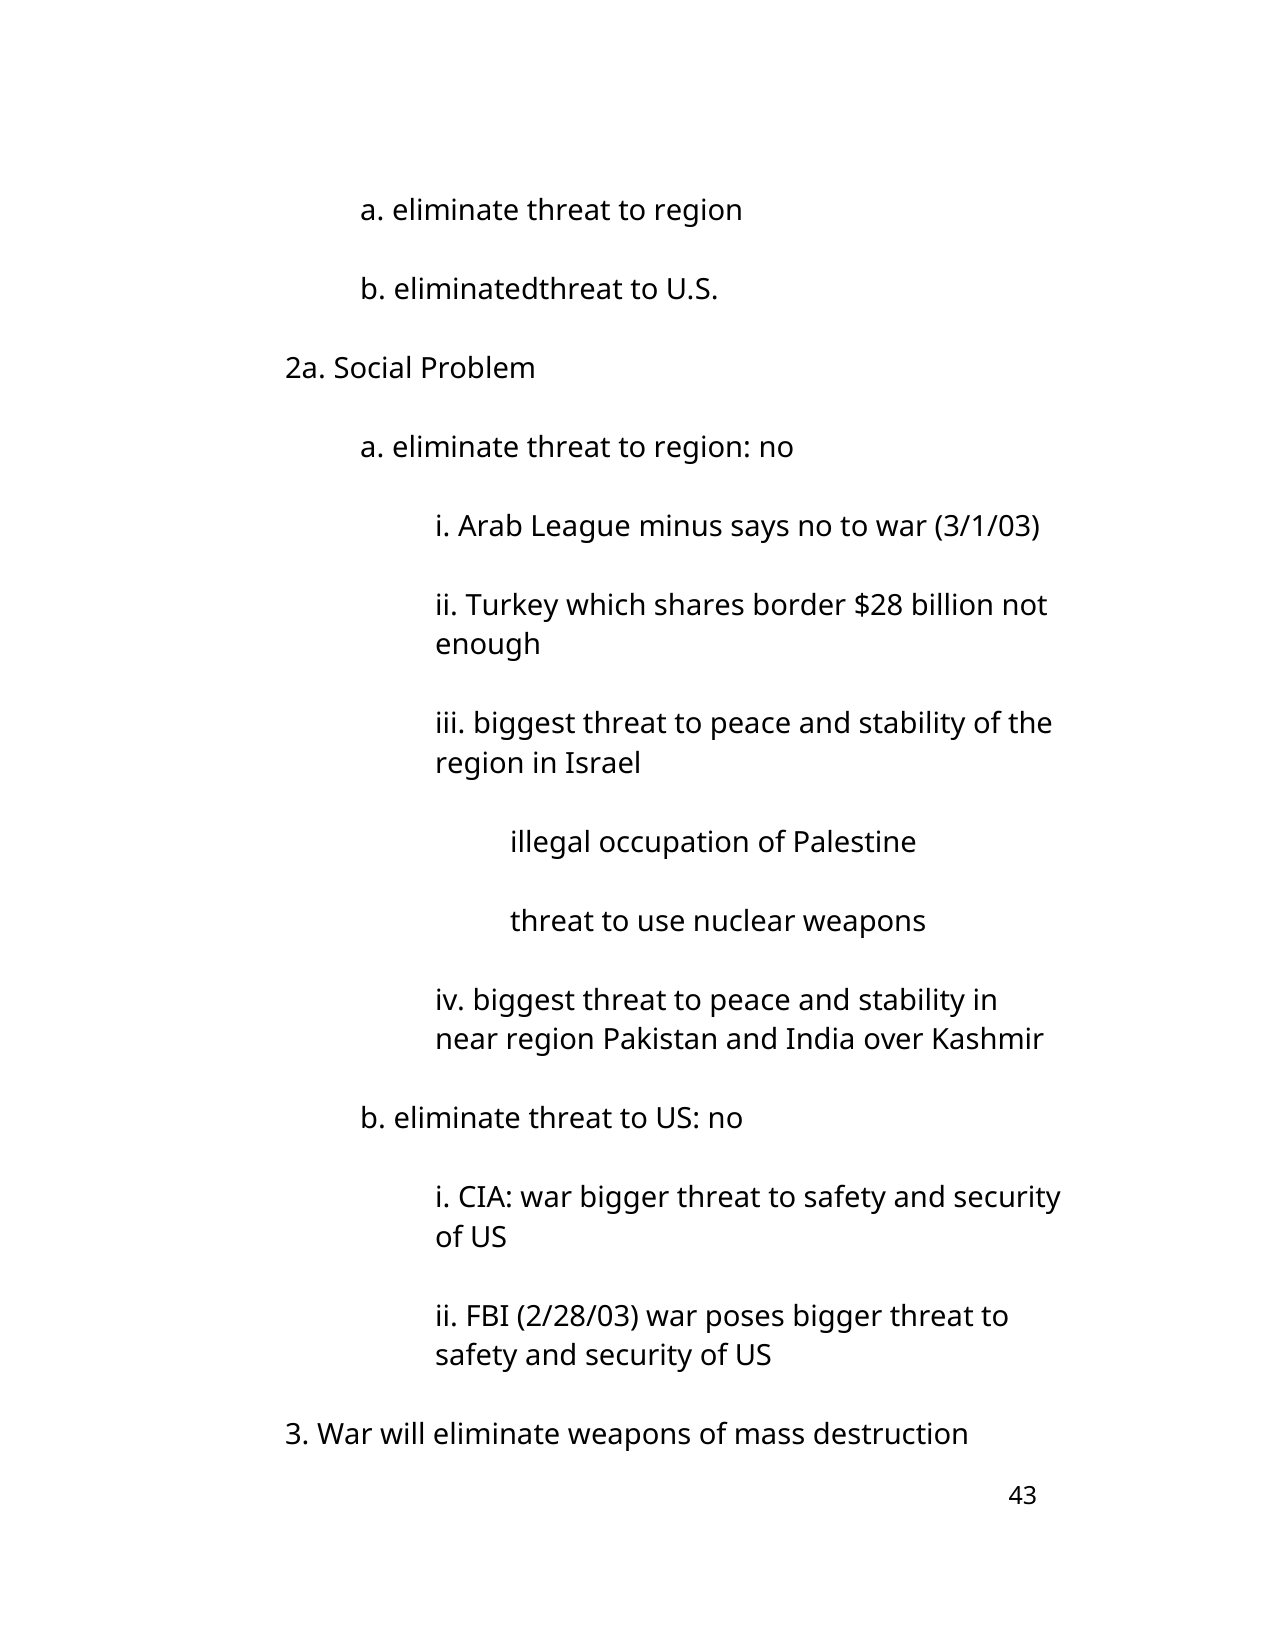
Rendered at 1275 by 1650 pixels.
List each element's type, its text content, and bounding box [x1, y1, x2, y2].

text of US [135, 1216, 1215, 1255]
text safety and security of US [135, 1334, 1215, 1374]
text i. CIA: war bigger threat to safety and security [135, 1176, 1215, 1216]
text iii. biggest threat to peace and stability of the [135, 703, 1215, 742]
text iv. biggest threat to peace and stability in [135, 979, 1215, 1018]
text enough [135, 624, 1215, 663]
text i. Arab League minus says no to war (3/1/03) [135, 505, 1215, 545]
text 2a. Social Problem [135, 347, 1215, 387]
text b. eliminate threat to US: no [135, 1097, 1215, 1137]
text illegal occupation of Palestine [135, 821, 1215, 861]
text near region Pakistan and India over Kashmir [135, 1018, 1215, 1058]
text 3. War will eliminate weapons of mass destruction [135, 1413, 1215, 1453]
text threat to use nuclear weapons [135, 900, 1215, 939]
text b. eliminatedthreat to U.S. [135, 268, 1215, 308]
text a. eliminate threat to region: no [135, 426, 1215, 466]
text region in Israel [135, 742, 1215, 782]
text ii. FBI (2/28/03) war poses bigger threat to [135, 1295, 1215, 1334]
text ii. Turkey which shares border $28 billion not [135, 584, 1215, 624]
text a. eliminate threat to region [135, 189, 1215, 229]
